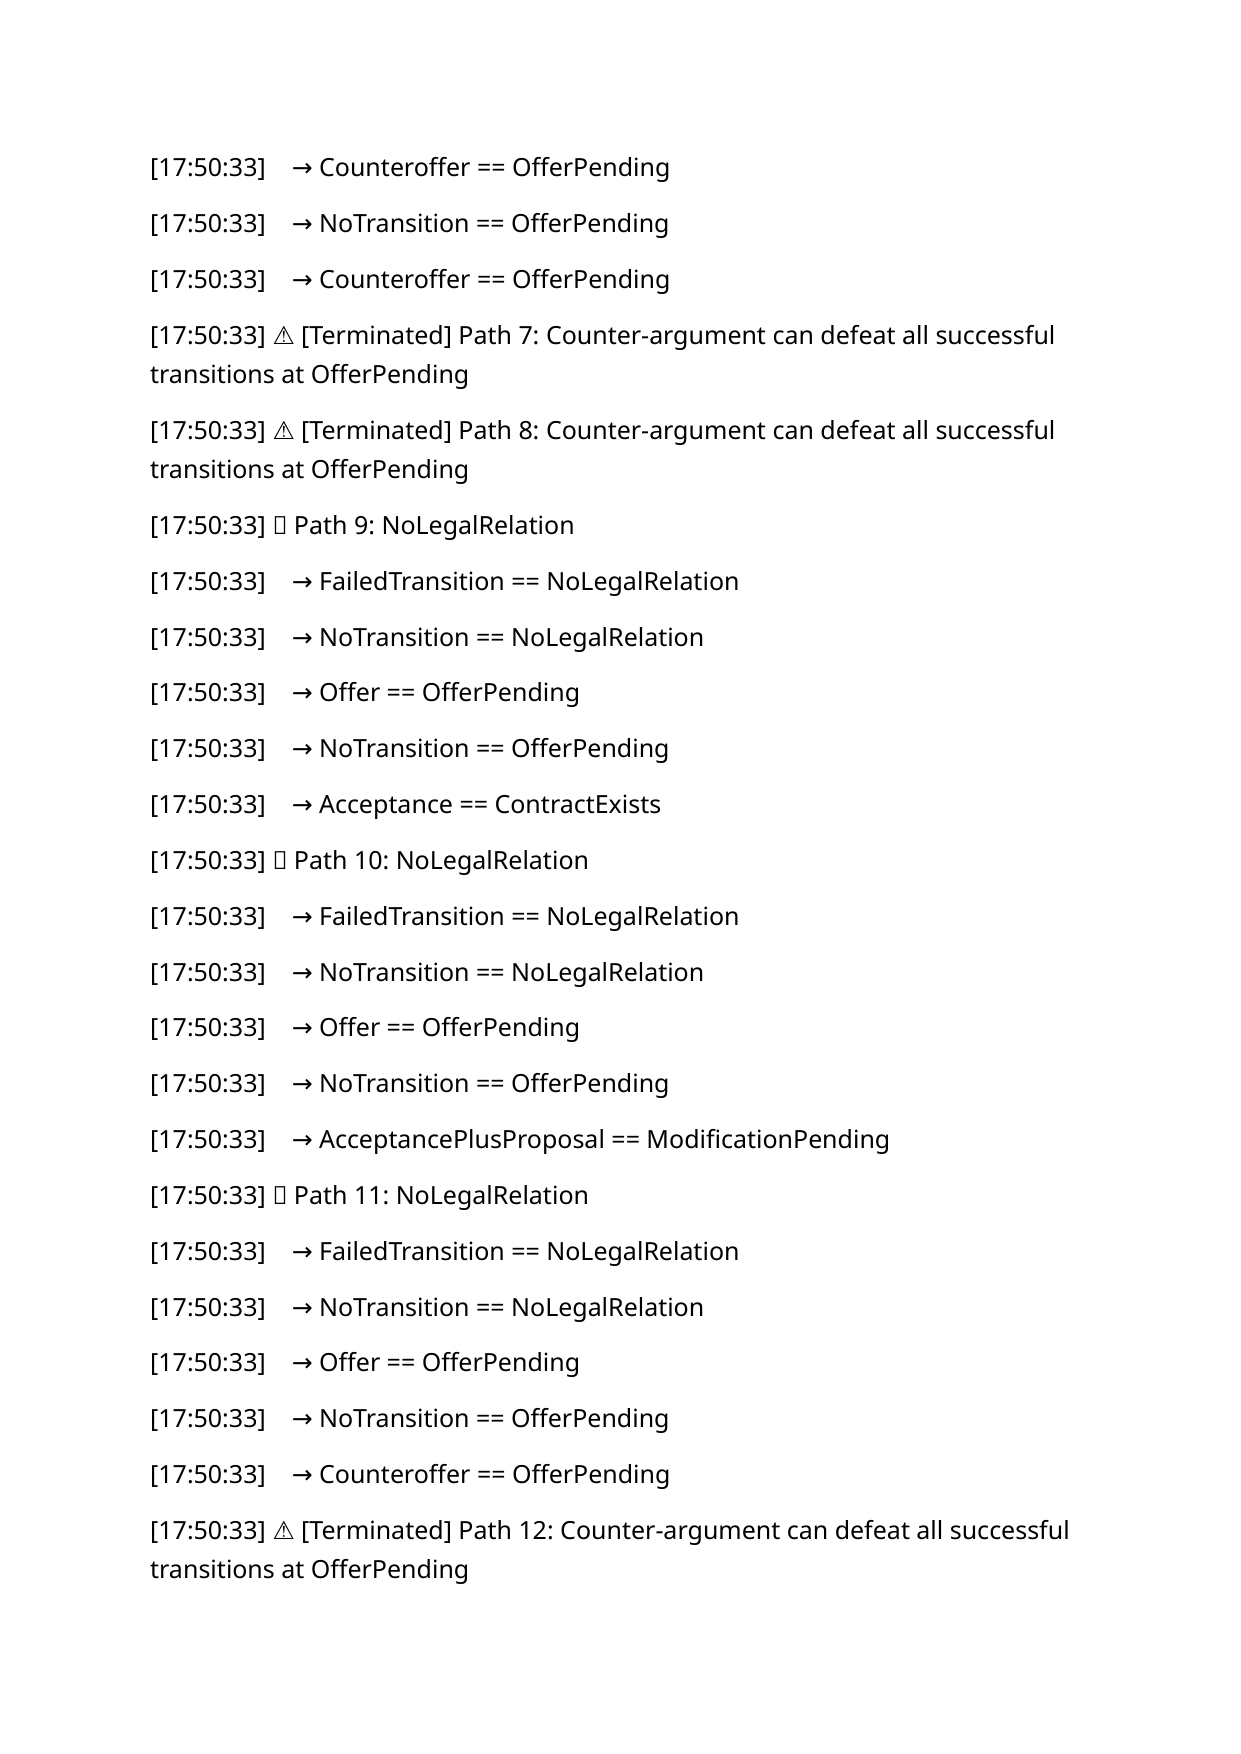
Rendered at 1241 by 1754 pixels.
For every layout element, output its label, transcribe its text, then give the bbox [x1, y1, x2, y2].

text [17:50:33] 👣 Path 10: NoLegalRelation [150, 842, 1090, 877]
text [17:50:33] → FailedTransition == NoLegalRelation [150, 563, 1090, 597]
text [17:50:33] → NoTransition == OfferPending [150, 1066, 1090, 1100]
text [17:50:33] → FailedTransition == NoLegalRelation [150, 1233, 1090, 1267]
text [17:50:33] → NoTransition == NoLegalRelation [150, 954, 1090, 988]
text [17:50:33] 👣 Path 11: NoLegalRelation [150, 1177, 1090, 1212]
text [17:50:33] → Offer == OfferPending [150, 1010, 1090, 1044]
text [17:50:33] 👣 Path 9: NoLegalRelation [150, 507, 1090, 542]
text [17:50:33] ⚠️ [Terminated] Path 12: Counter-argument can defeat all successful transitions at OfferPending [150, 1512, 1090, 1586]
text [17:50:33] → NoTransition == NoLegalRelation [150, 619, 1090, 653]
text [150, 206, 1090, 240]
text [17:50:33] → NoTransition == NoLegalRelation [150, 1289, 1090, 1323]
text [17:50:33] ⚠️ [Terminated] Path 8: Counter-argument can defeat all successful transitions at OfferPending [150, 412, 1090, 486]
text [17:50:33] → Counteroffer == OfferPending [150, 150, 1090, 184]
text [17:50:33] ⚠️ [Terminated] Path 7: Counter-argument can defeat all successful transitions at OfferPending [150, 317, 1090, 391]
text [17:50:33] → Counteroffer == OfferPending [150, 262, 1090, 296]
text [17:50:33] → Offer == OfferPending [150, 675, 1090, 709]
text [17:50:33] → Offer == OfferPending [150, 1345, 1090, 1379]
text [17:50:33] → AcceptancePlusProposal == ModificationPending [150, 1122, 1090, 1156]
text [17:50:33] → NoTransition == OfferPending [150, 1401, 1090, 1435]
text [17:50:33] → Counteroffer == OfferPending [150, 1457, 1090, 1491]
text [17:50:33] → NoTransition == OfferPending [150, 731, 1090, 765]
text [17:50:33] → Acceptance == ContractExists [150, 787, 1090, 821]
text [17:50:33] → FailedTransition == NoLegalRelation [150, 898, 1090, 932]
